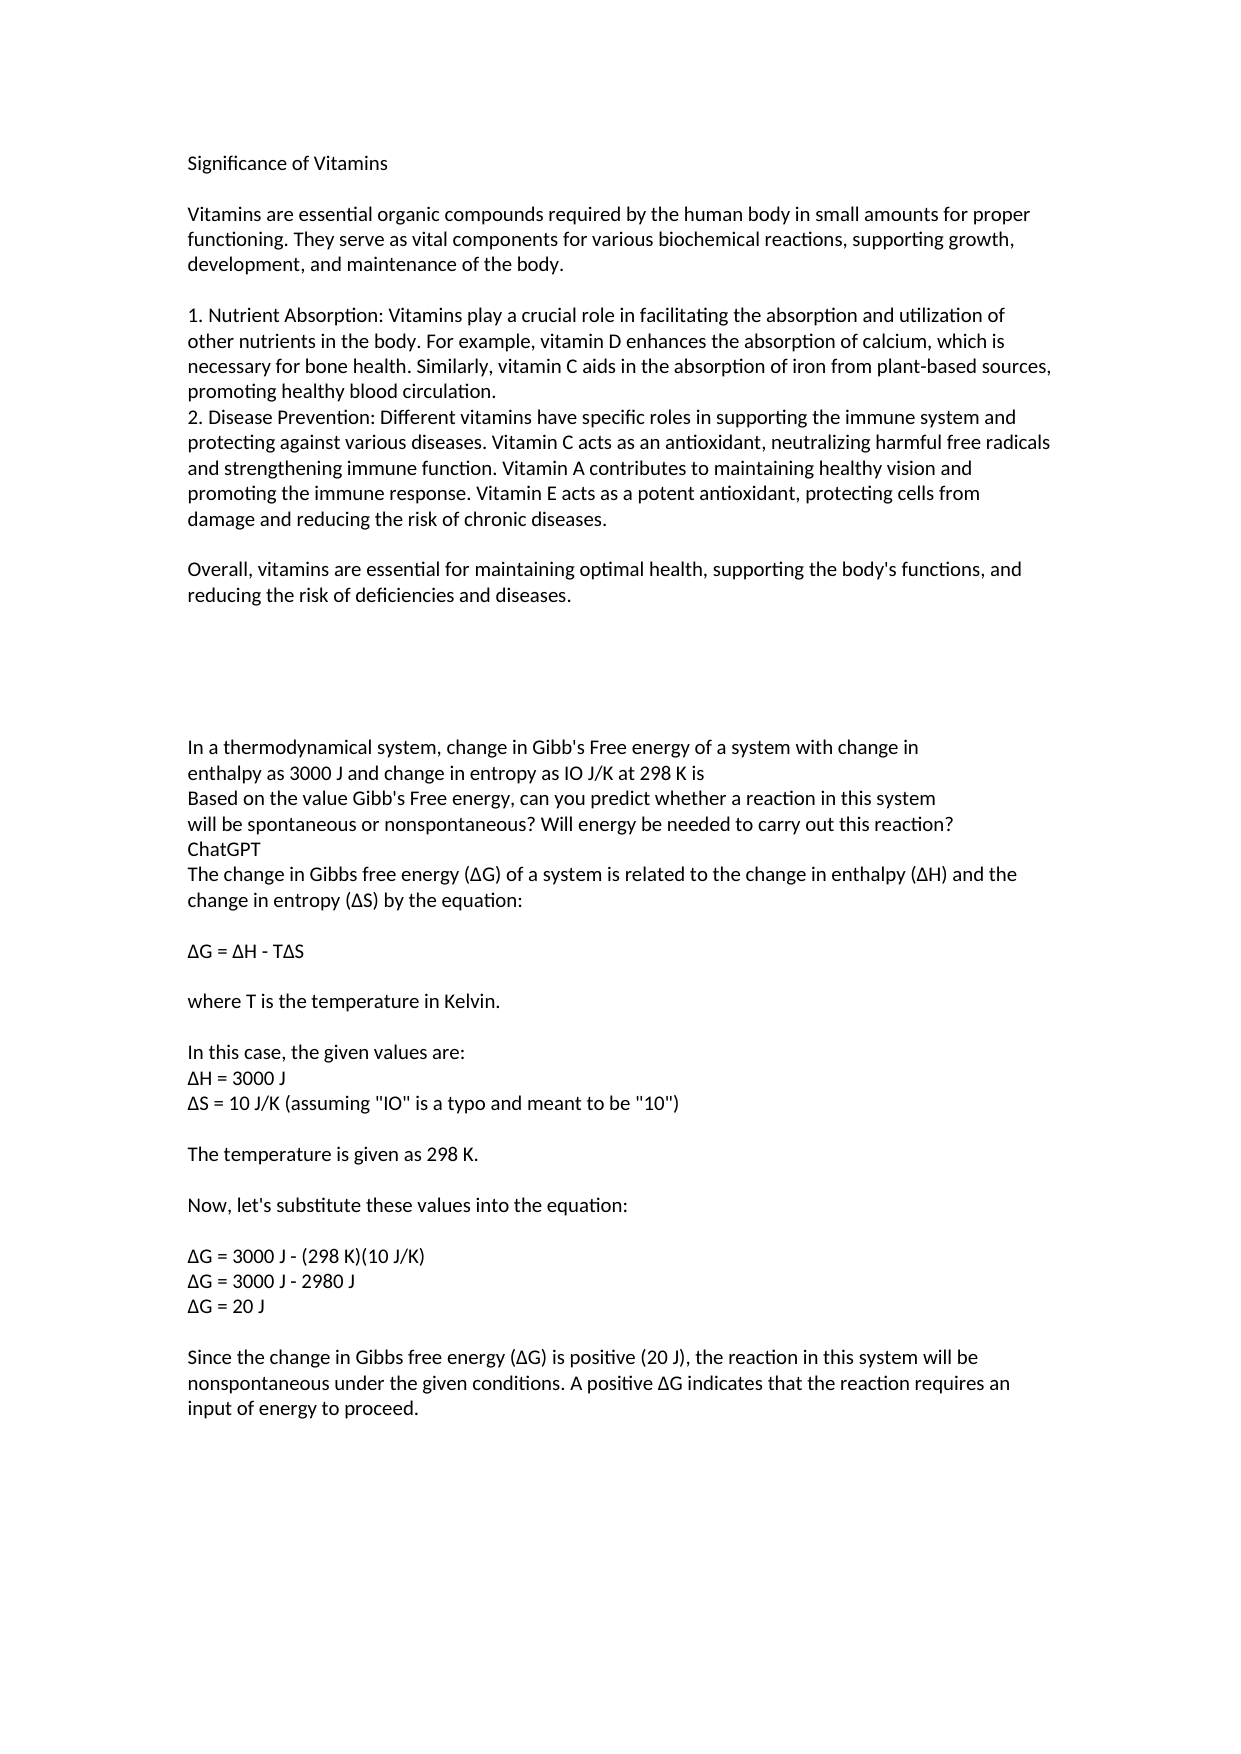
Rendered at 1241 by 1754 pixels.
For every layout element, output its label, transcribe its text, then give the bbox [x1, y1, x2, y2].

list Nutrient Absorption: Vitamins play a crucial role in facilitating the absorption and utilization of other nutrients in the body. For example, vitamin D enhances the absorption of calcium, which is necessary for bone health. Similarly, vitamin C aids in the absorption of iron from plant-based sources, promoting healthy blood circulation. [187, 302, 1053, 404]
list In this case, the given values are: [187, 1039, 1053, 1065]
list Disease Prevention: Different vitamins have specific roles in supporting the immune system and protecting against various diseases. Vitamin C acts as an antioxidant, neutralizing harmful free radicals and strengthening immune function. Vitamin A contributes to maintaining healthy vision and promoting the immune response. Vitamin E acts as a potent antioxidant, protecting cells from damage and reducing the risk of chronic diseases. [187, 404, 1053, 531]
list ∆S = 10 J/K (assuming "IO" is a typo and meant to be "10") [187, 1090, 1053, 1116]
list ∆G = ∆H - T∆S [187, 938, 1053, 963]
text Vitamins are essential organic compounds required by the human body in small amounts for proper functioning. They serve as vital components for various biochemical reactions, supporting growth, development, and maintenance of the body. [187, 201, 1053, 277]
list enthalpy as 3000 J and change in entropy as IO J/K at 298 K is [187, 760, 1053, 785]
list The change in Gibbs free energy (∆G) of a system is related to the change in enthalpy (∆H) and the change in entropy (∆S) by the equation: [187, 862, 1053, 912]
list Based on the value Gibb's Free energy, can you predict whether a reaction in this system [187, 785, 1053, 811]
list In a thermodynamical system, change in Gibb's Free energy of a system with change in [187, 734, 1053, 760]
list ∆H = 3000 J [187, 1065, 1053, 1090]
list ∆G = 3000 J - (298 K)(10 J/K) [187, 1243, 1053, 1268]
list will be spontaneous or nonspontaneous? Will energy be needed to carry out this reaction? [187, 811, 1053, 836]
text Significance of Vitamins [187, 150, 1053, 175]
list Since the change in Gibbs free energy (∆G) is positive (20 J), the reaction in this system will be nonspontaneous under the given conditions. A positive ∆G indicates that the reaction requires an input of energy to proceed. [187, 1344, 1053, 1421]
list ∆G = 20 J [187, 1294, 1053, 1319]
list where T is the temperature in Kelvin. [187, 989, 1053, 1014]
list Overall, vitamins are essential for maintaining optimal health, supporting the body's functions, and reducing the risk of deficiencies and diseases. [187, 557, 1053, 607]
list ChatGPT [187, 836, 1053, 862]
list ∆G = 3000 J - 2980 J [187, 1268, 1053, 1294]
list Now, let's substitute these values into the equation: [187, 1192, 1053, 1217]
list The temperature is given as 298 K. [187, 1141, 1053, 1167]
